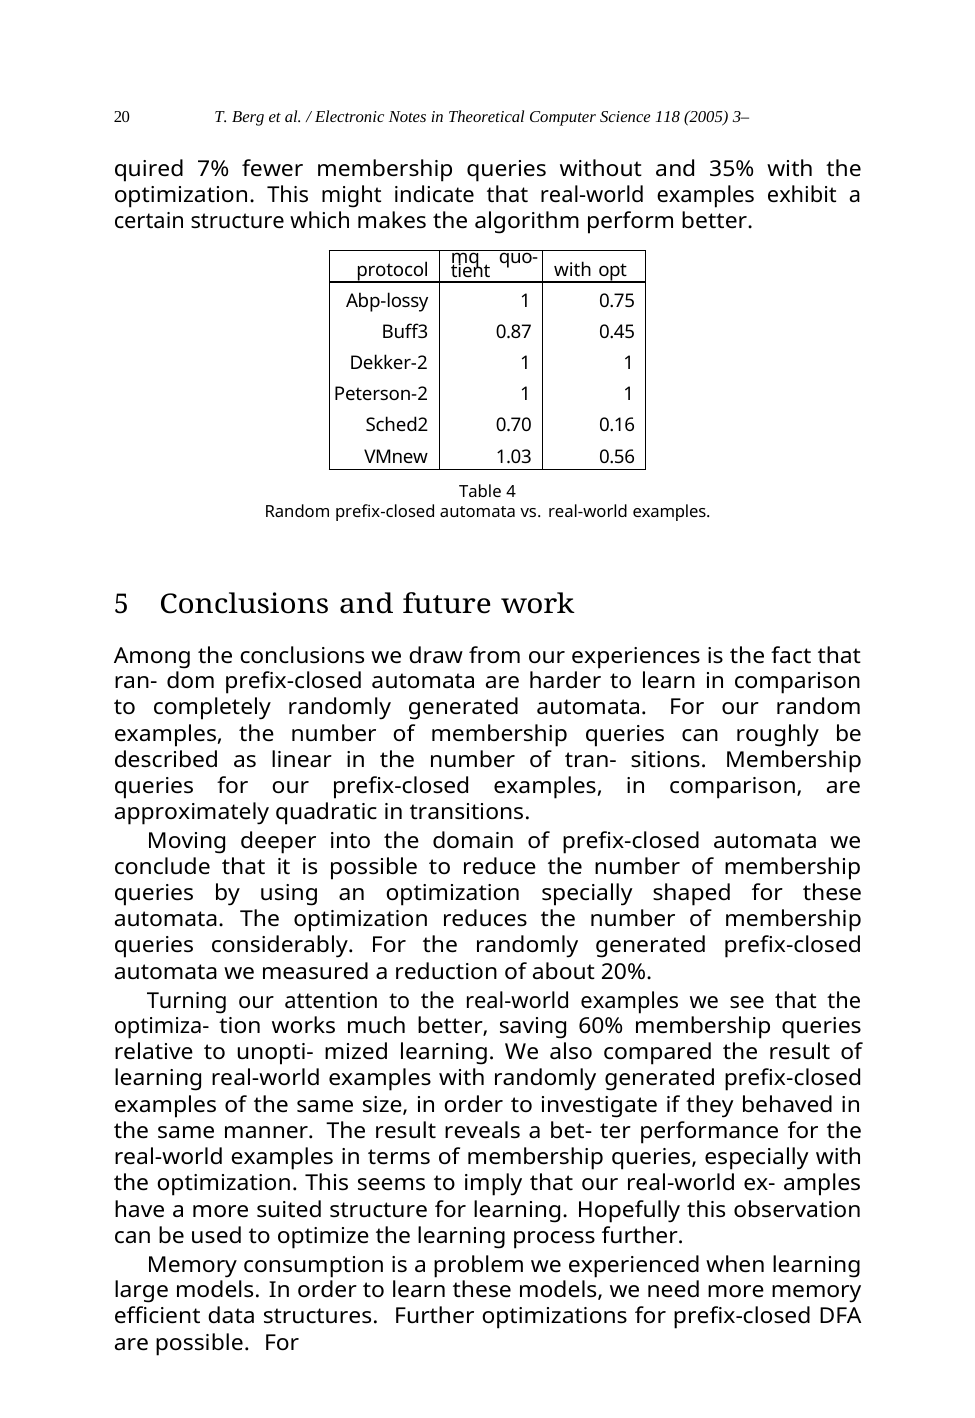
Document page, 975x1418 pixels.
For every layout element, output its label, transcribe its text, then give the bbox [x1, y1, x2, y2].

table_cell 0.16 [543, 406, 645, 437]
subtitle Conclusions and future work [113, 584, 873, 621]
table_cell 1.03 [440, 438, 542, 469]
text Moving deeper into the domain of prefix-closed automata we conclude that it is possible to reduce the number of membership queries by using an optimization specially shaped for these automata. The optimization reduces the number of membership queries considerably. For the randomly generated prefix-closed automata we measured a reduction of about 20%. [113, 828, 862, 985]
table_cell 0.87 [440, 313, 542, 344]
text quired 7% fewer membership queries without and 35% with the optimization. This might indicate that real-world examples exhibit a certain structure which makes the algorithm perform better. [113, 156, 862, 234]
table_cell 0.70 [440, 406, 542, 437]
table_cell 1 [543, 375, 645, 406]
table_cell Sched2 [330, 406, 439, 437]
text Random prefix-closed automata vs. real-world examples. [102, 501, 873, 522]
table_cell 0.56 [543, 438, 645, 469]
table_cell Dekker-2 [330, 344, 439, 375]
table_cell 0.45 [543, 313, 645, 344]
text Memory consumption is a problem we experienced when learning large models. In order to learn these models, we need more memory efficient data structures. Further optimizations for prefix-closed DFA are possible. For [113, 1251, 862, 1356]
table_cell 1 [440, 283, 542, 313]
table_cell 0.75 [543, 283, 645, 313]
table_cell Abp-lossy [330, 283, 439, 313]
text Among the conclusions we draw from our experiences is the fact that ran- dom prefix-closed automata are harder to learn in comparison to completely randomly generated automata. For our random examples, the number of membership queries can roughly be described as linear in the number of tran- sitions. Membership queries for our prefix-closed examples, in comparison, are approximately quadratic in transitions. [113, 642, 862, 826]
table_cell 1 [543, 344, 645, 375]
table_header with opt [543, 251, 645, 281]
table_header mq quo- tient [440, 251, 542, 281]
table_header protocol [330, 251, 439, 281]
table_cell VMnew [330, 438, 439, 469]
table_cell Buff3 [330, 313, 439, 344]
table_cell 1 [440, 375, 542, 406]
text Table 4 [102, 481, 873, 501]
text Turning our attention to the real-world examples we see that the optimiza- tion works much better, saving 60% membership queries relative to unopti- mized learning. We also compared the result of learning real-world examples with randomly generated prefix-closed examples of the same size, in order to investigate if they behaved in the same manner. The result reveals a bet- ter performance for the real-world examples in terms of membership queries, especially with the optimization. This seems to imply that our real-world ex- amples have a more suited structure for learning. Hopefully this observation can be used to optimize the learning process further. [113, 987, 862, 1249]
table_cell Peterson-2 [330, 375, 439, 406]
table_cell 1 [440, 344, 542, 375]
